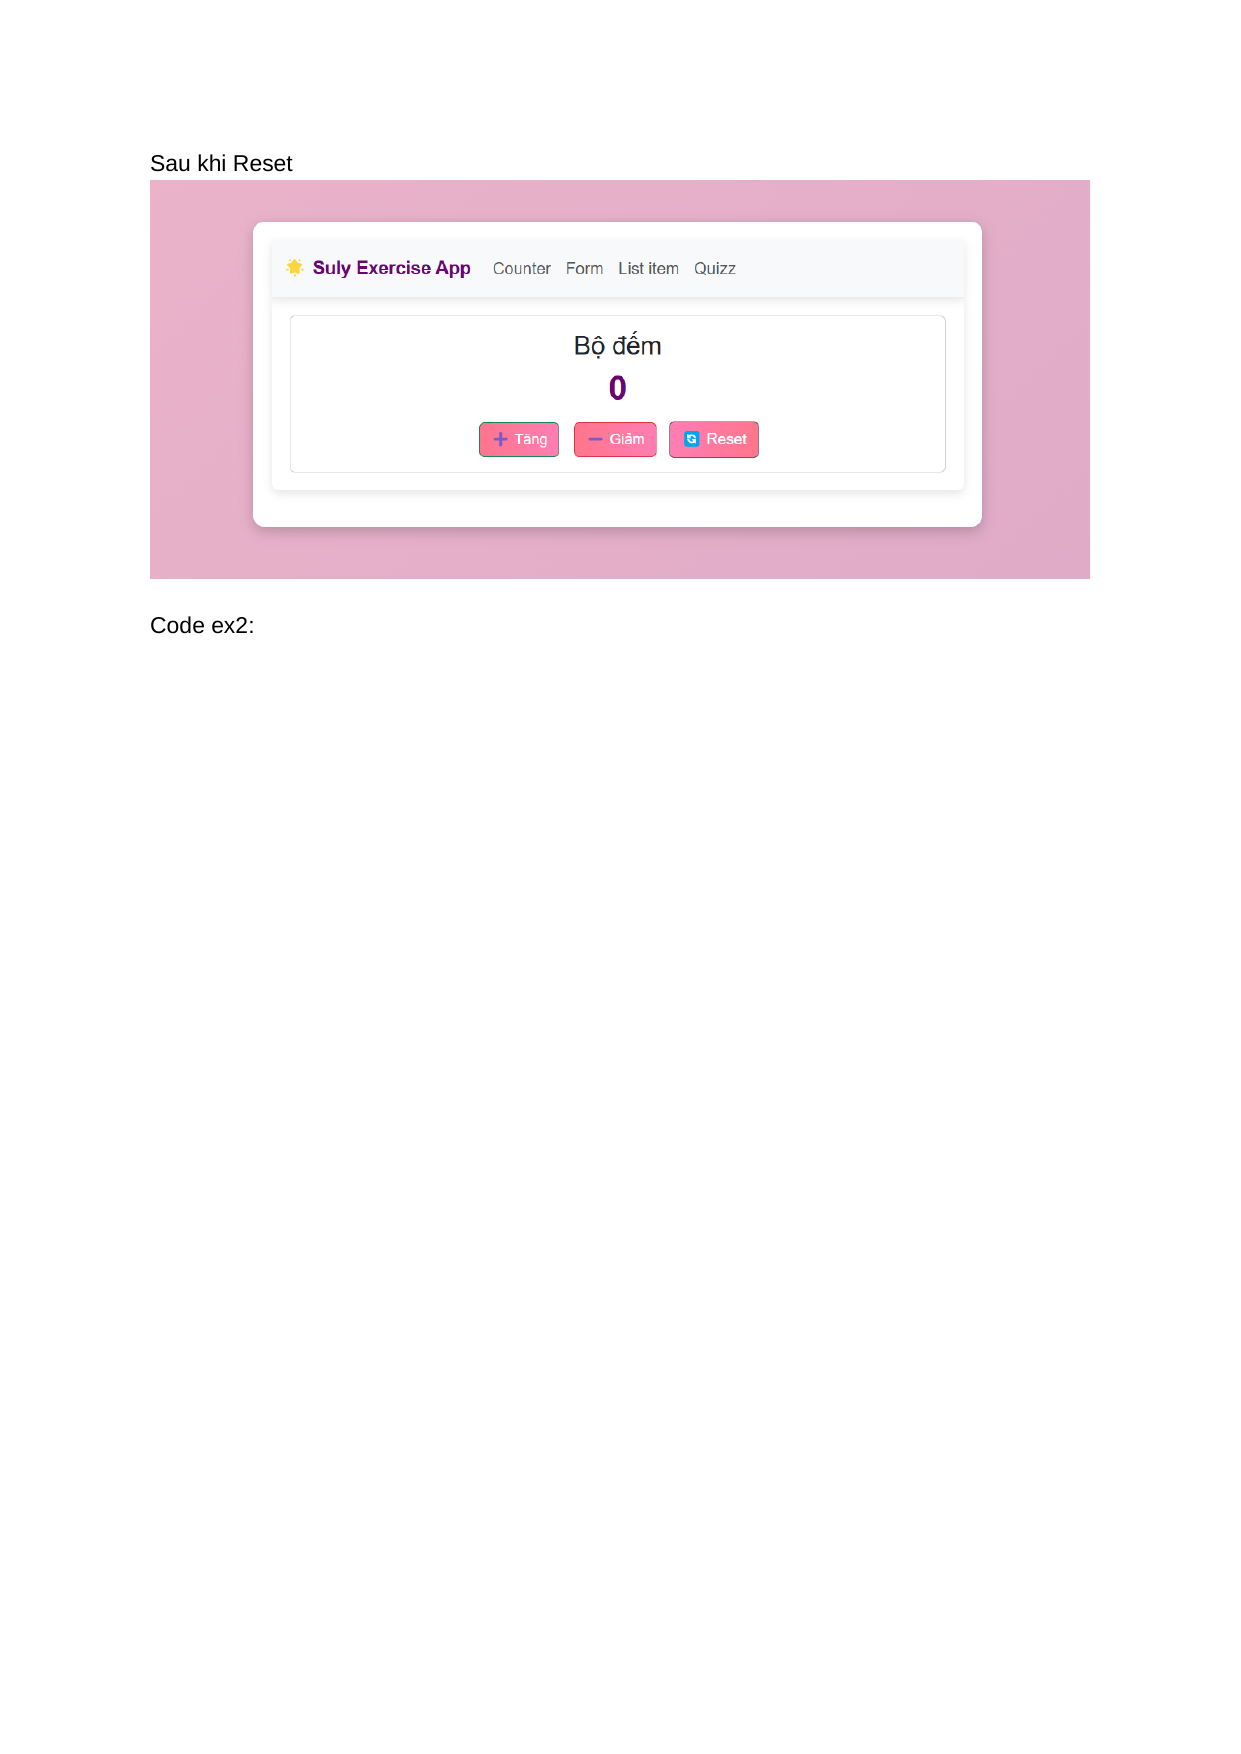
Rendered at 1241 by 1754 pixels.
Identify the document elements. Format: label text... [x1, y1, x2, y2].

text Sau khi bấm tăngSau khi bấm giảmSau khi Reset [150, 150, 1090, 180]
text Code ex2: [150, 612, 1090, 638]
picture [150, 180, 1091, 579]
